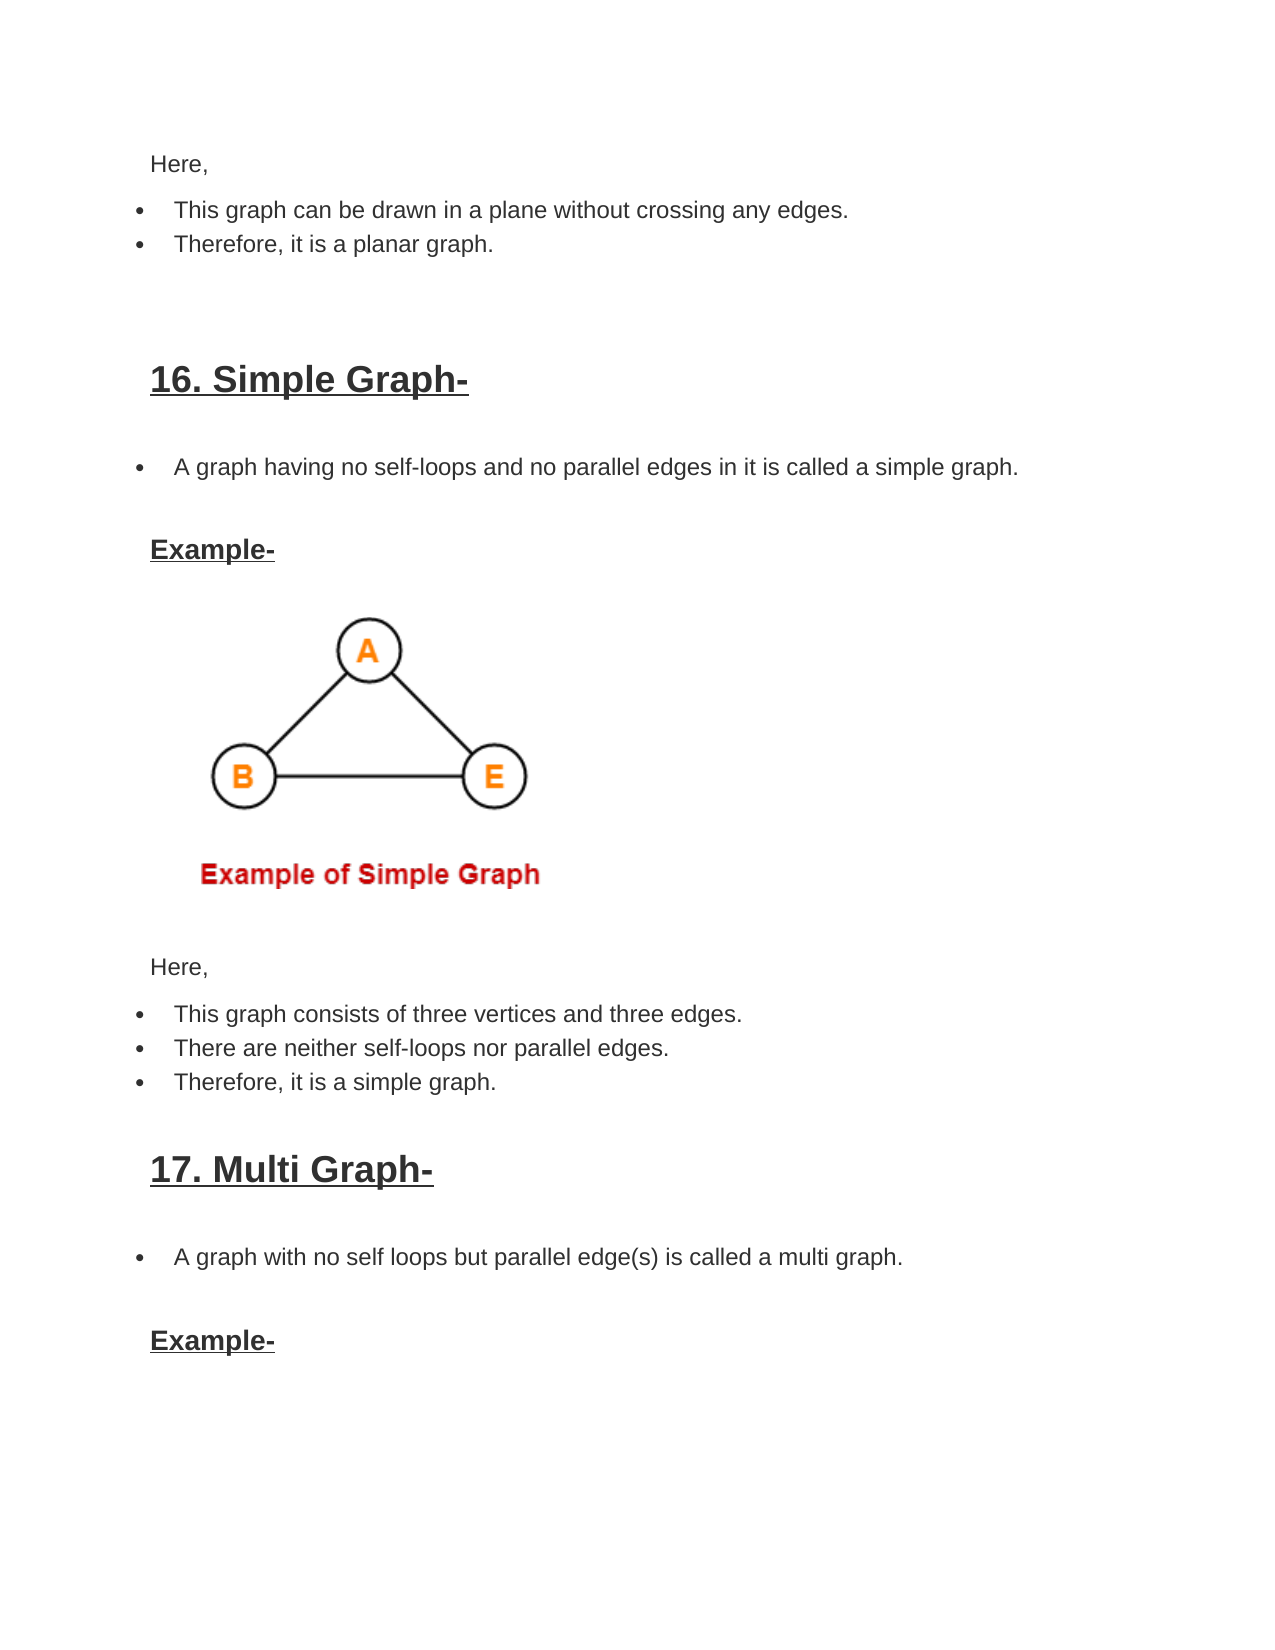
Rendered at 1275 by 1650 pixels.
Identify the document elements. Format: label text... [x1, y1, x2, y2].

picture [150, 617, 558, 889]
text 17. Multi Graph- [150, 1148, 1125, 1191]
list A graph with no self loops but parallel edge(s) is called a multi graph. [136, 1243, 1125, 1271]
list There are neither self-loops nor parallel edges. [136, 1033, 1125, 1061]
list Therefore, it is a planar graph. [136, 230, 1125, 258]
text Example- [150, 533, 1125, 565]
text Example- [150, 1323, 1125, 1356]
list A graph having no self-loops and no parallel edges in it is called a simple graph. [136, 452, 1125, 480]
list Therefore, it is a simple graph. [136, 1067, 1125, 1095]
text 16. Simple Graph- [150, 357, 1125, 400]
text Here, [150, 953, 1125, 981]
text Here, [150, 150, 1125, 178]
list This graph consists of three vertices and three edges. [136, 1000, 1125, 1027]
list This graph can be drawn in a plane without crossing any edges. [136, 196, 1125, 224]
